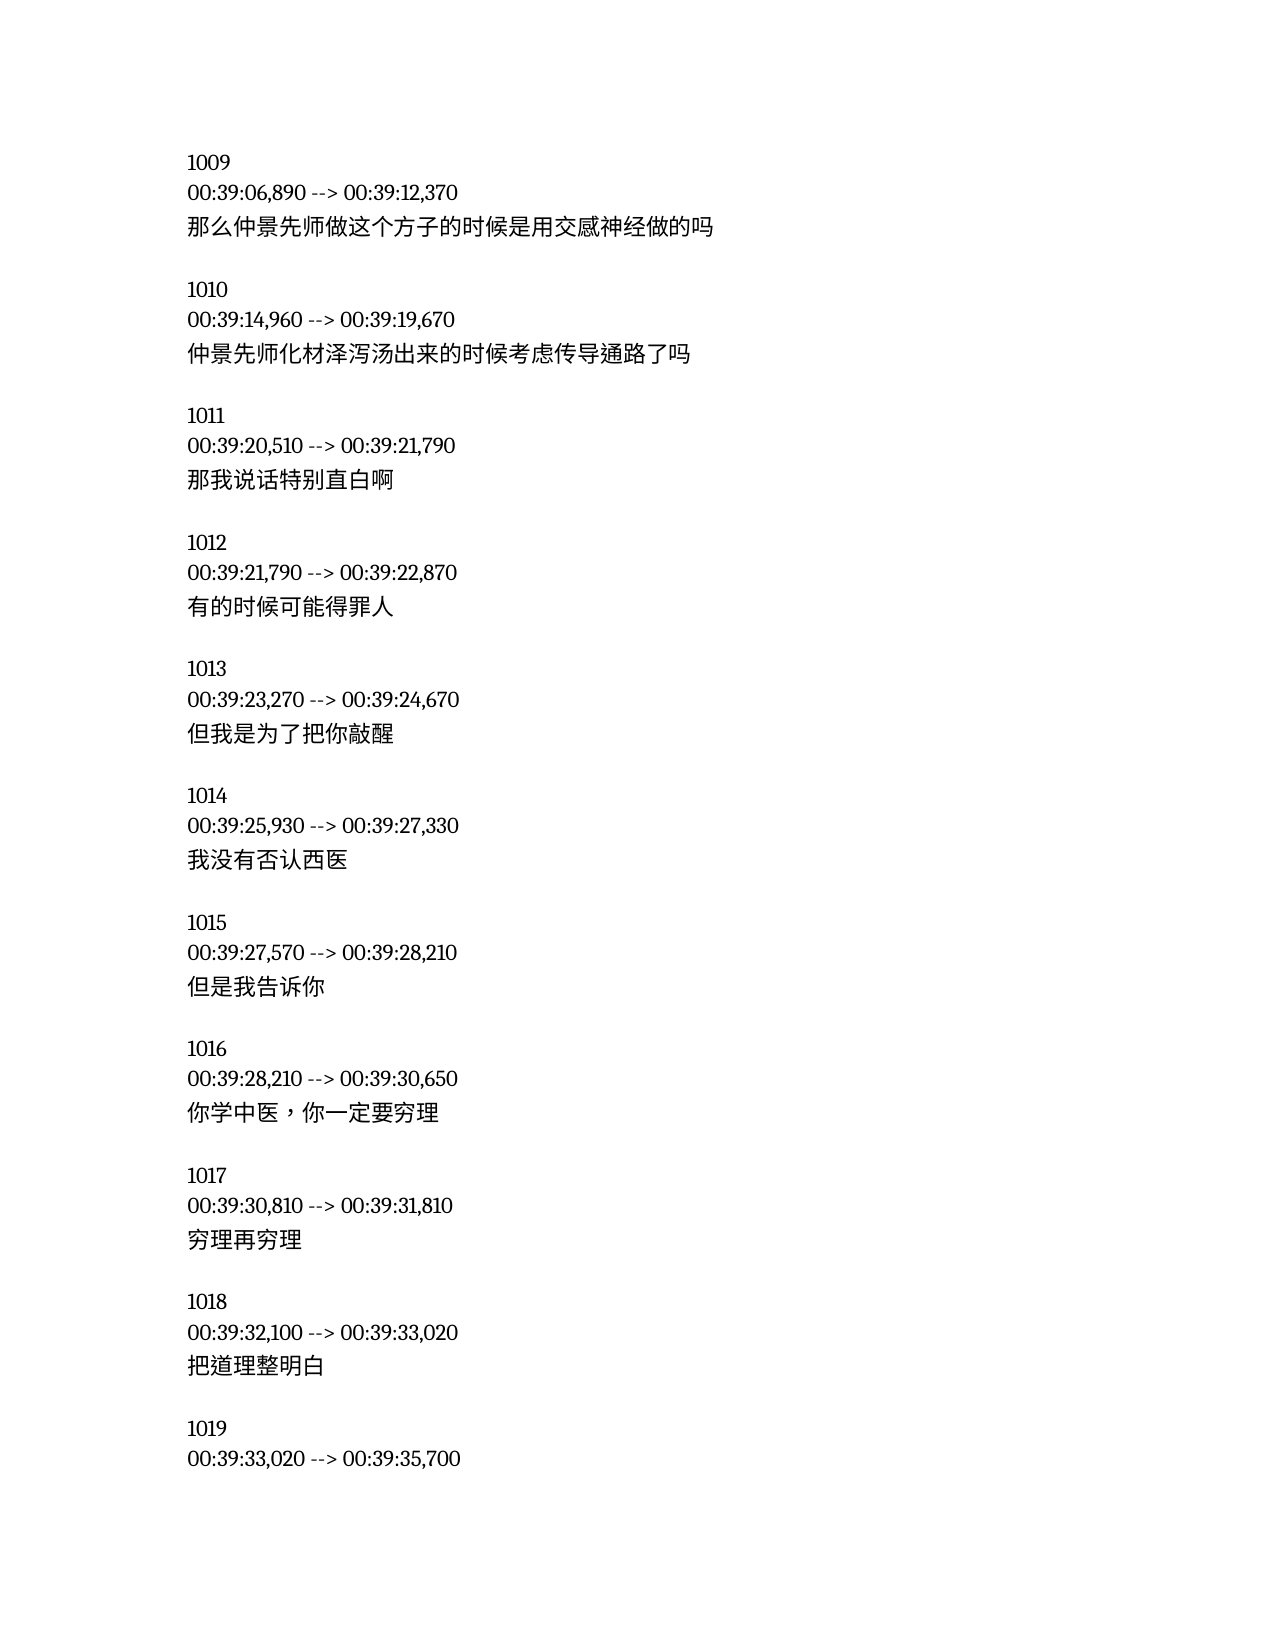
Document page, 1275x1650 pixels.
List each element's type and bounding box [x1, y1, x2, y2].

text [187, 150, 1087, 1472]
